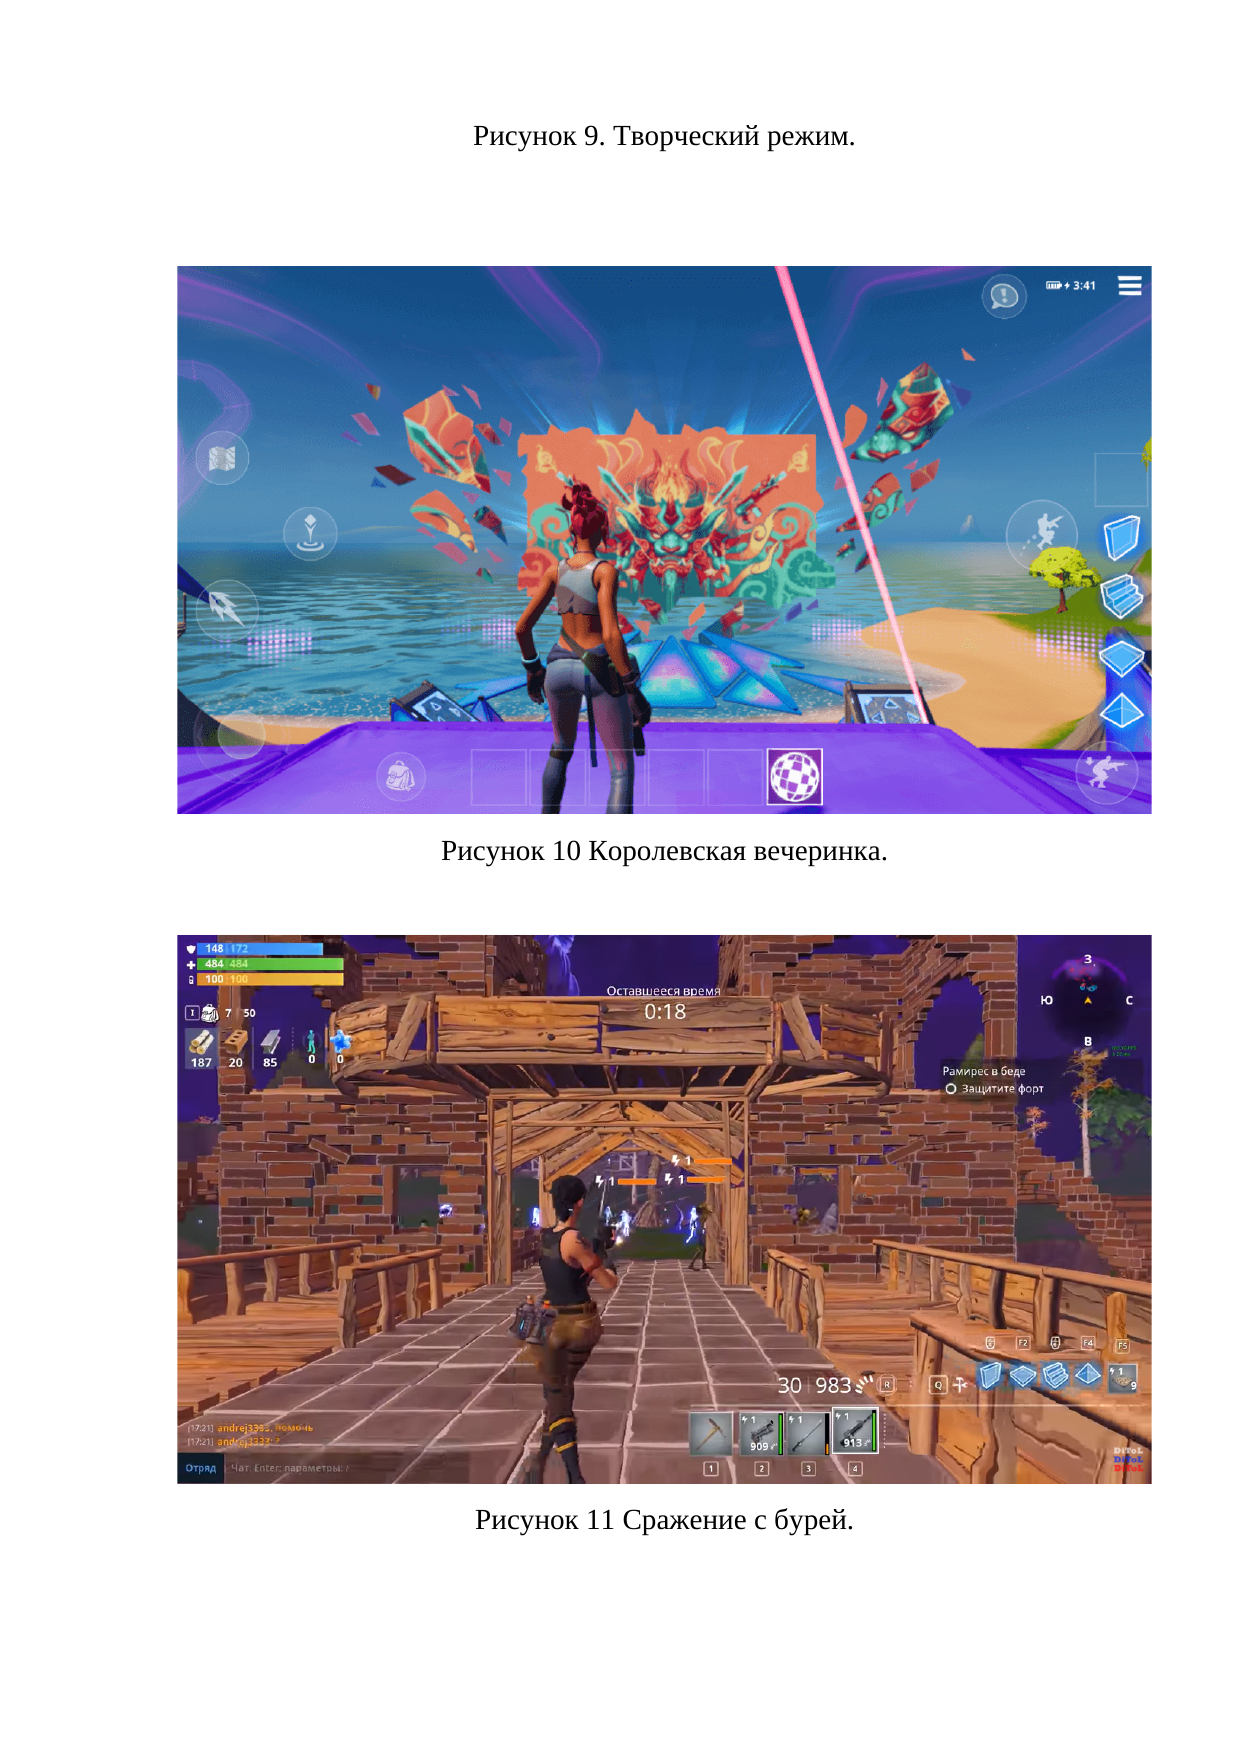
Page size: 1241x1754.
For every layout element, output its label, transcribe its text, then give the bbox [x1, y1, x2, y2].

picture [177, 934, 1152, 1484]
picture [177, 266, 1152, 814]
text Рисунок 9. Творческий режим. [177, 118, 1152, 152]
text Рисунок 10 Королевская вечеринка. [177, 833, 1152, 866]
text Рисунок 11 Сражение с бурей. [177, 1502, 1152, 1536]
